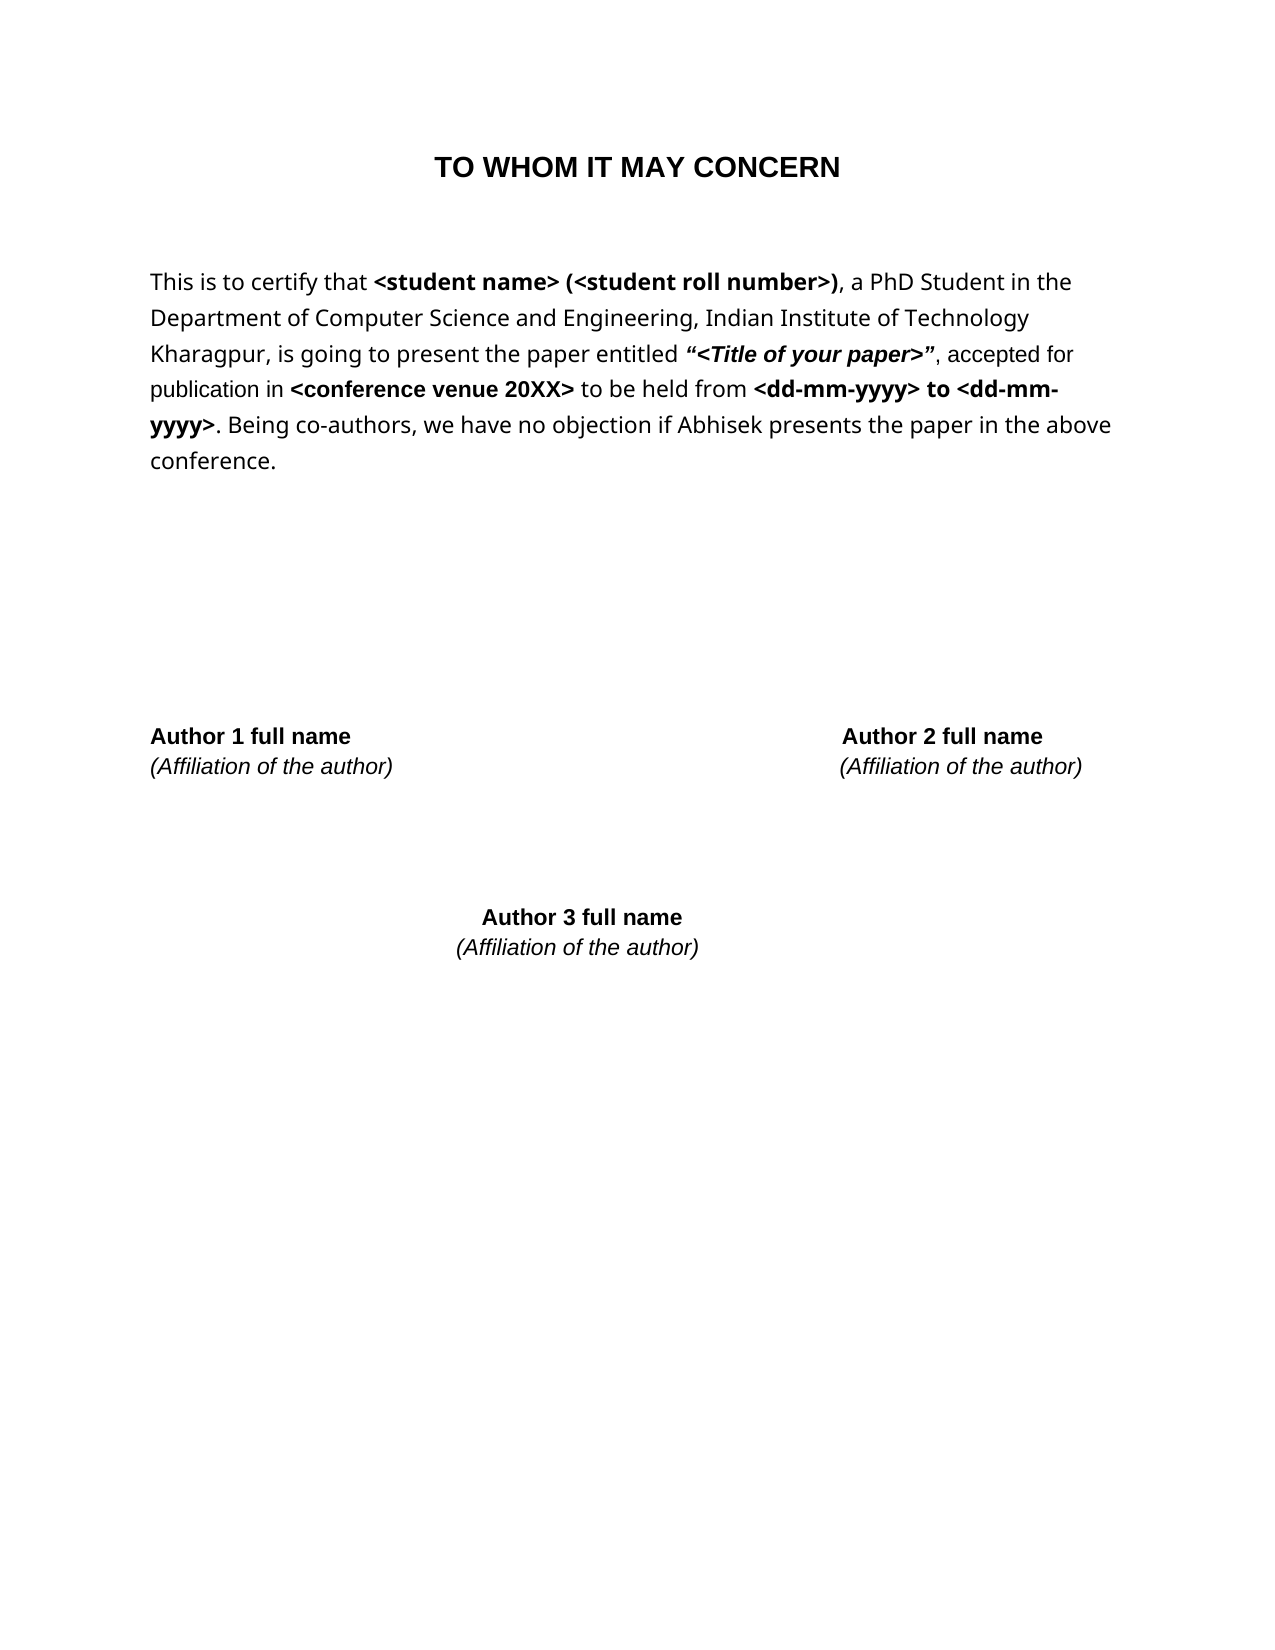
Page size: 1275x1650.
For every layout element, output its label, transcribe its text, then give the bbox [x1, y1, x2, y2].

text This is to certify that <student name> (<student roll number>), a PhD Student in the Department of Computer Science and Engineering, Indian Institute of Technology Kharagpur, is going to present the paper entitled “<Title of your paper>”, accepted for publication in <conference venue 20XX> to be held from <dd-mm-yyyy> to <dd-mm-yyyy>. Being co-authors, we have no objection if Abhisek presents the paper in the above conference. [150, 266, 1125, 477]
text Author 1 full name Author 2 full name (Affiliation of the author) (Affiliation of the author) [150, 723, 1125, 779]
text (Affiliation of the author) [150, 934, 1125, 961]
text TO WHOM IT MAY CONCERN [150, 150, 1125, 183]
text Author 3 full name [150, 904, 1125, 931]
